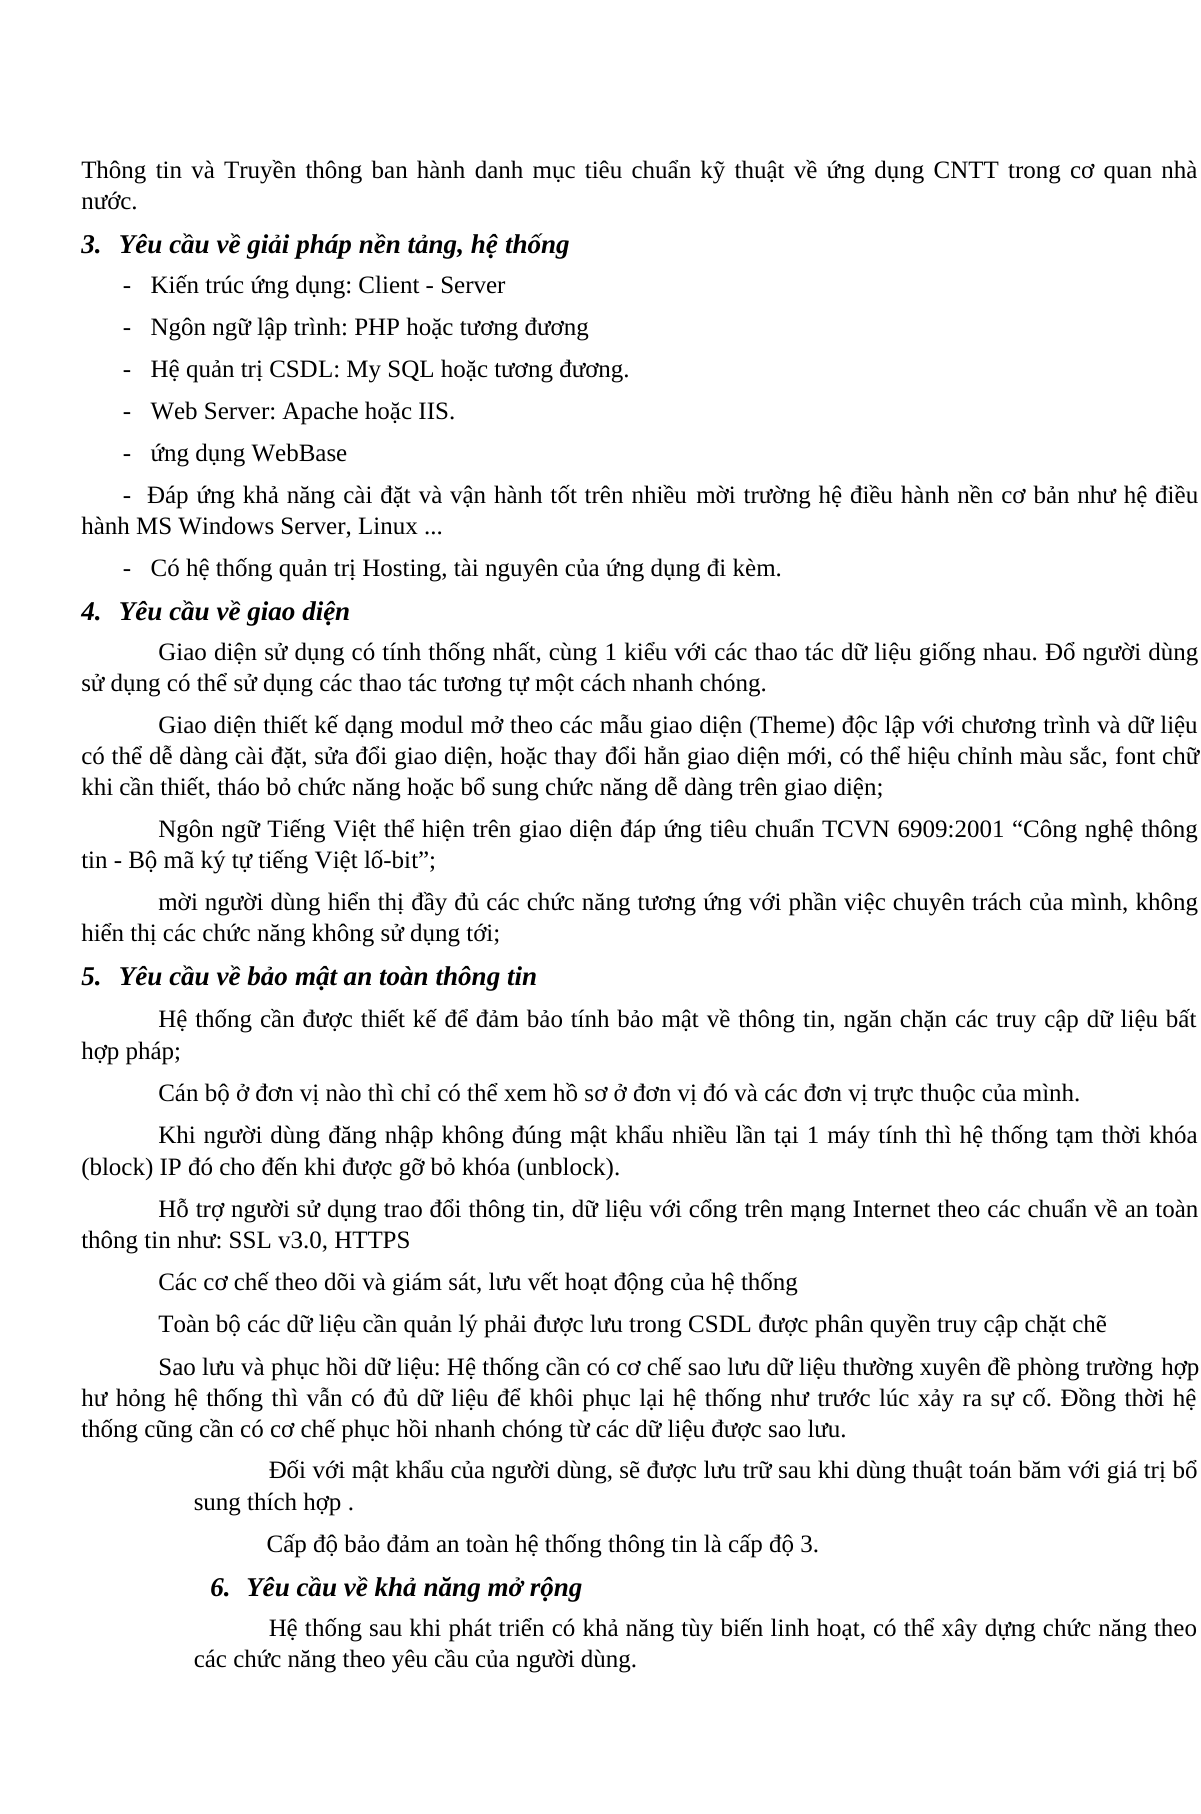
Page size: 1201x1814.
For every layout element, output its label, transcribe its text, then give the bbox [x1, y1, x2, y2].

list Web Server: Apache hoặc IIS. [27, 396, 1199, 424]
text Giao diện thiết kế dạng modul mở theo các mẫu giao diện (Theme) độc lập với chương trình và dữ liệu có thể dễ dàng cài đặt, sửa đổi giao diện, hoặc thay đổi hẳn giao diện mới, có thể hiệu chỉnh màu sắc, font chữ khi cần thiết, tháo bỏ chức năng hoặc bổ sung chức năng dễ dàng trên giao diện; [81, 710, 1199, 801]
list Có hệ thống quản trị Hosting, tài nguyên của ứng dụng đi kèm. [27, 553, 1199, 582]
text Khi người dùng đăng nhập không đúng mật khẩu nhiều lần tại 1 máy tính thì hệ thống tạm thời khóa (block) IP đó cho đến khi được gỡ bỏ khóa (unblock). [81, 1120, 1199, 1180]
text Đối với mật khẩu của người dùng, sẽ được lưu trữ sau khi dùng thuật toán băm với giá trị bổ sung thích hợp . [193, 1456, 1199, 1516]
text Cán bộ ở đơn vị nào thì chỉ có thể xem hồ sơ ở đơn vị đó và các đơn vị trực thuộc của mình. [81, 1078, 1199, 1107]
text Hỗ trợ người sử dụng trao đổi thông tin, dữ liệu với cổng trên mạng Internet theo các chuẩn về an toàn thông tin như: SSL v3.0, HTTPS [81, 1194, 1199, 1254]
list Đáp ứng khả năng cài đặt và vận hành tốt trên nhiều mời trường hệ điều hành nền cơ bản như hệ điều hành MS Windows Server, Linux ... [81, 480, 1199, 540]
text Hệ thống sau khi phát triển có khả năng tùy biến linh hoạt, có thể xây dựng chức năng theo các chức năng theo yêu cầu của người dùng. [193, 1613, 1199, 1673]
list Yêu cầu về khả năng mở rộng [210, 1571, 1199, 1602]
text Hệ thống cần được thiết kế để đảm bảo tính bảo mật về thông tin, ngăn chặn các truy cập dữ liệu bất hợp pháp; [81, 1004, 1199, 1065]
list Yêu cầu về giải pháp nền tảng, hệ thống [27, 228, 1199, 259]
list ứng dụng WebBase [27, 438, 1199, 467]
text Giao diện sử dụng có tính thống nhất, cùng 1 kiểu với các thao tác dữ liệu giống nhau. Đổ người dùng sử dụng có thể sử dụng các thao tác tương tự một cách nhanh chóng. [81, 637, 1199, 697]
text Các cơ chế theo dõi và giám sát, lưu vết hoạt động của hệ thống [158, 1267, 1199, 1296]
list Kiến trúc ứng dụng: Client - Server [27, 270, 1199, 299]
list Ngôn ngữ lập trình: PHP hoặc tương đương [27, 312, 1199, 341]
text mời người dùng hiển thị đầy đủ các chức năng tương ứng với phần việc chuyên trách của mình, không hiển thị các chức năng không sử dụng tới; [81, 887, 1199, 947]
text Ngôn ngữ Tiếng Việt thể hiện trên giao diện đáp ứng tiêu chuẩn TCVN 6909:2001 “Công nghệ thông tin - Bộ mã ký tự tiếng Việt lố-bit”; [81, 814, 1199, 874]
list Yêu cầu về bảo mật an toàn thông tin [27, 960, 1199, 991]
text Cấp độ bảo đảm an toàn hệ thống thông tin là cấp độ 3. [266, 1529, 1199, 1558]
text Toàn bộ các dữ liệu cần quản lý phải được lưu trong CSDL được phân quyền truy cập chặt chẽ [81, 1309, 1199, 1338]
list Yêu cầu về giao diện [27, 595, 1199, 626]
list Hệ quản trị CSDL: My SQL hoặc tương đương. [27, 354, 1199, 383]
text Sao lưu và phục hồi dữ liệu: Hệ thống cần có cơ chế sao lưu dữ liệu thường xuyên đề phòng trường hợp hư hỏng hệ thống thì vẫn có đủ dữ liệu để khôi phục lại hệ thống như trước lúc xảy ra sự cố. Đồng thời hệ thống cũng cần có cơ chế phục hồi nhanh chóng từ các dữ liệu được sao lưu. [81, 1352, 1199, 1443]
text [81, 155, 1199, 215]
